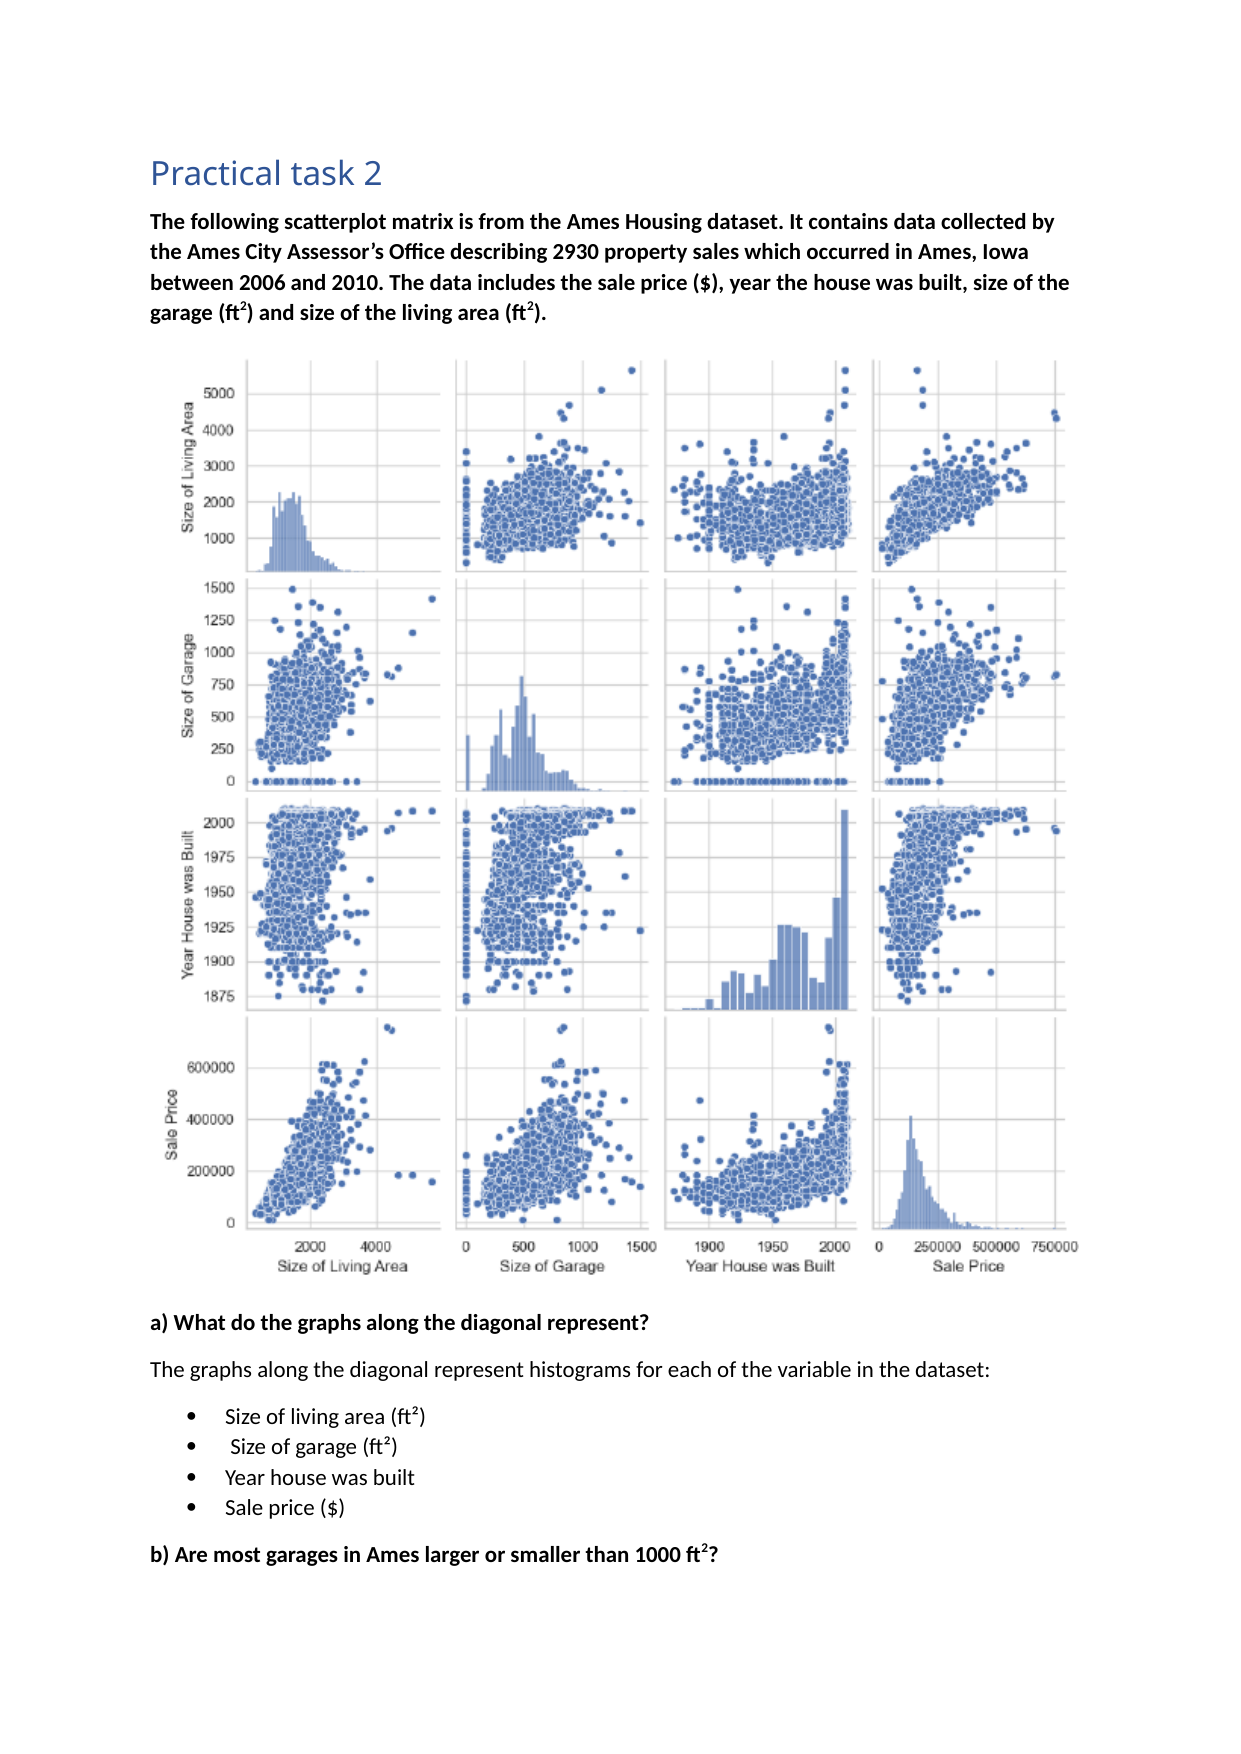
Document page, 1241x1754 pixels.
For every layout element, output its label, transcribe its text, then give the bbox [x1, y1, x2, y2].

list Size of garage (ft²) [187, 1432, 1090, 1460]
text The graphs along the diagonal represent histograms for each of the variable in the dataset: [150, 1355, 1090, 1383]
text The following scatterplot matrix is from the Ames Housing dataset. It contains data collected by the Ames City Assessor’s Office describing 2930 property sales which occurred in Ames, Iowa between 2006 and 2010. The data includes the sale price ($), year the house was built, size of the garage (ft2) and size of the living area (ft2). [150, 207, 1090, 326]
picture [150, 344, 1091, 1290]
subtitle Practical task 2 [150, 150, 1090, 195]
list Size of living area (ft²) [187, 1402, 1090, 1430]
list Year house was built [187, 1463, 1090, 1491]
text a) What do the graphs along the diagonal represent? [150, 1308, 1090, 1336]
text b) Are most garages in Ames larger or smaller than 1000 ft2? [150, 1540, 1090, 1568]
list Sale price ($) [187, 1493, 1090, 1521]
